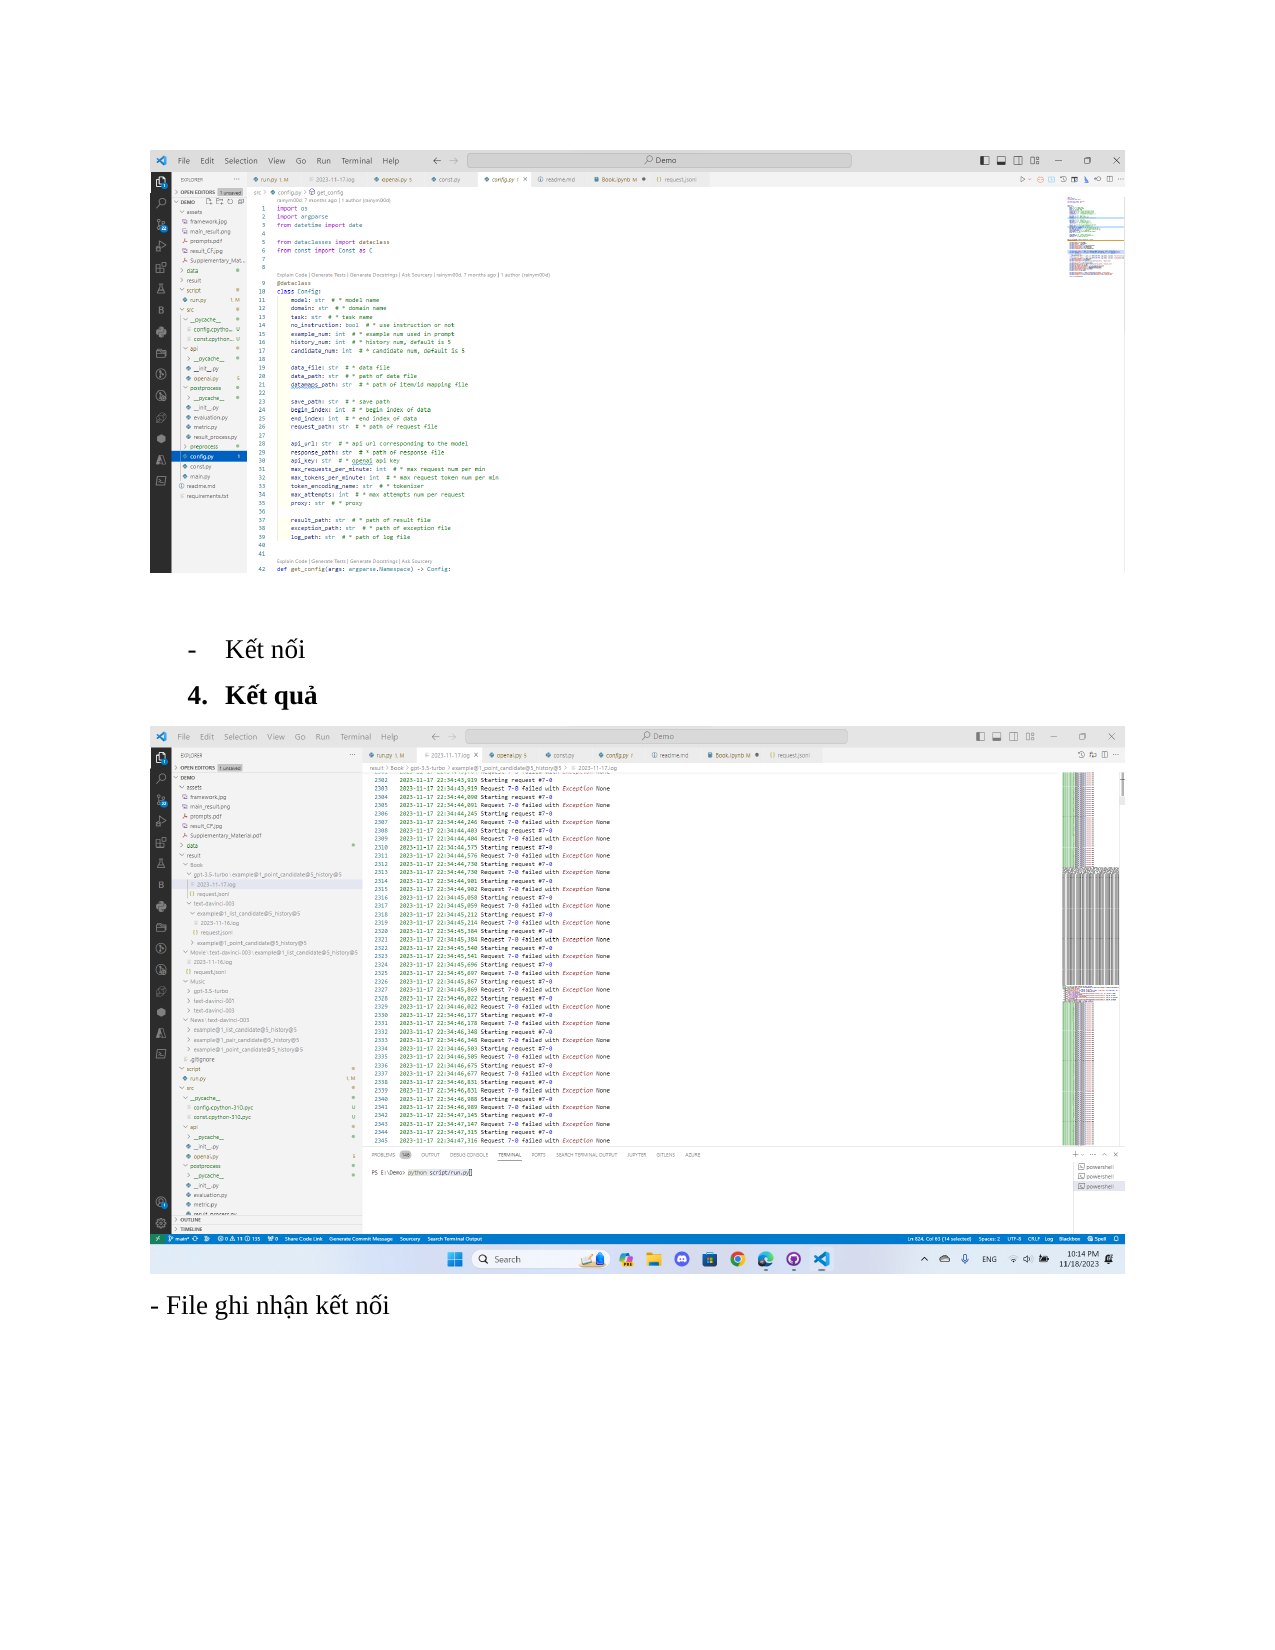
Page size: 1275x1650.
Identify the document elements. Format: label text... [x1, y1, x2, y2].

list Kết quả [187, 679, 1125, 711]
picture [150, 150, 1125, 573]
text - File ghi nhận kết nối [150, 1274, 1125, 1321]
list Kết nối [187, 633, 1125, 664]
picture [150, 726, 1125, 1274]
